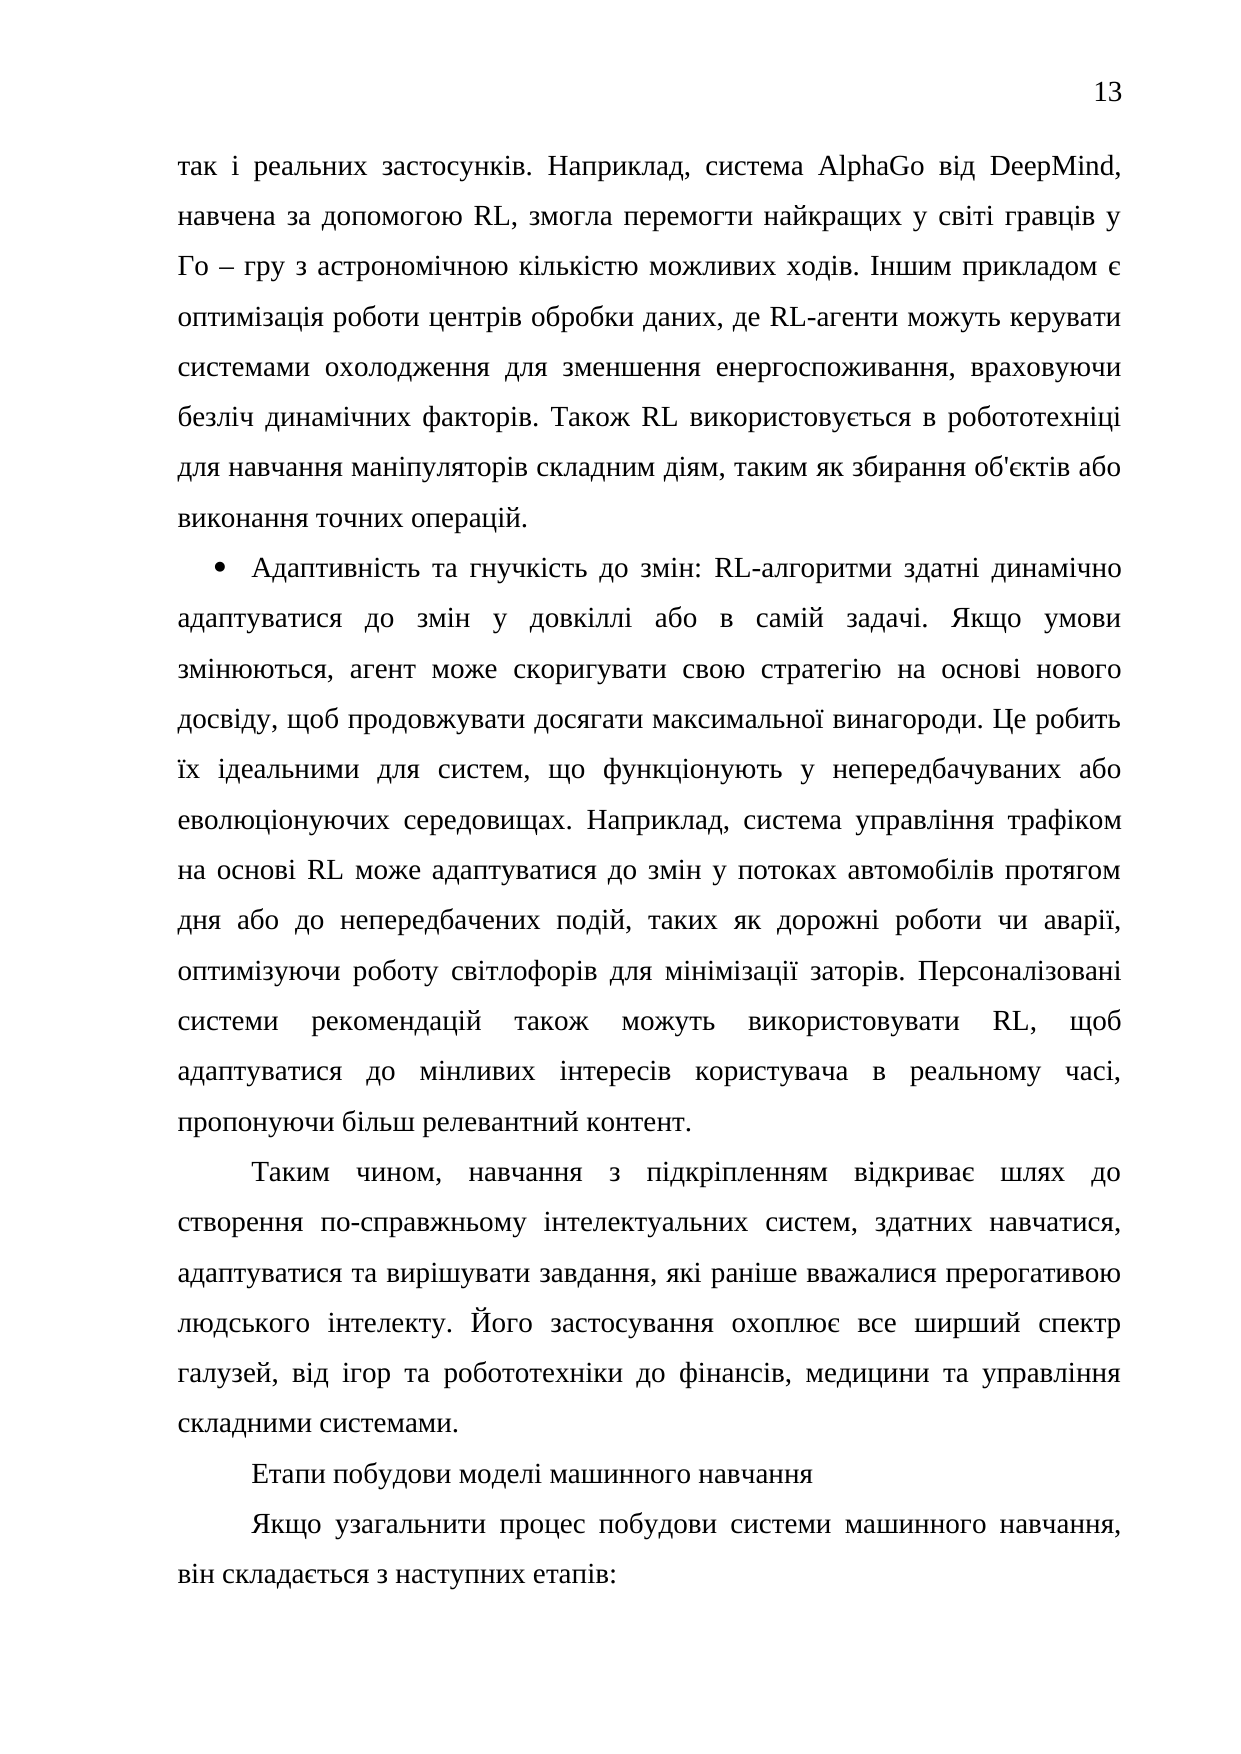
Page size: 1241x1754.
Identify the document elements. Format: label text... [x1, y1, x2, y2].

text Якщо узагальнити процес побудови системи машинного навчання, він складається з наступних етапів: [177, 1506, 1122, 1590]
text Етапи побудови моделі машинного навчання [177, 1456, 1122, 1489]
text Таким чином, навчання з підкріпленням відкриває шлях до створення по-справжньому інтелектуальних систем, здатних навчатися, адаптуватися та вирішувати завдання, які раніше вважалися прерогативою людського інтелекту. Його застосування охоплює все ширший спектр галузей, від ігор та робототехніки до фінансів, медицини та управління складними системами. [177, 1154, 1122, 1439]
list Адаптивність та гнучкість до змін: RL-алгоритми здатні динамічно адаптуватися до змін у довкіллі або в самій задачі. Якщо умови змінюються, агент може скоригувати свою стратегію на основі нового досвіду, щоб продовжувати досягати максимальної винагороди. Це робить їх ідеальними для систем, що функціонують у непередбачуваних або еволюціонуючих середовищах. Наприклад, система управління трафіком на основі RL може адаптуватися до змін у потоках автомобілів протягом дня або до непередбачених подій, таких як дорожні роботи чи аварії, оптимізуючи роботу світлофорів для мінімізації заторів. Персоналізовані системи рекомендацій також можуть використовувати RL, щоб адаптуватися до мінливих інтересів користувача в реальному часі, пропонуючи більш релевантний контент. [177, 550, 1122, 1137]
